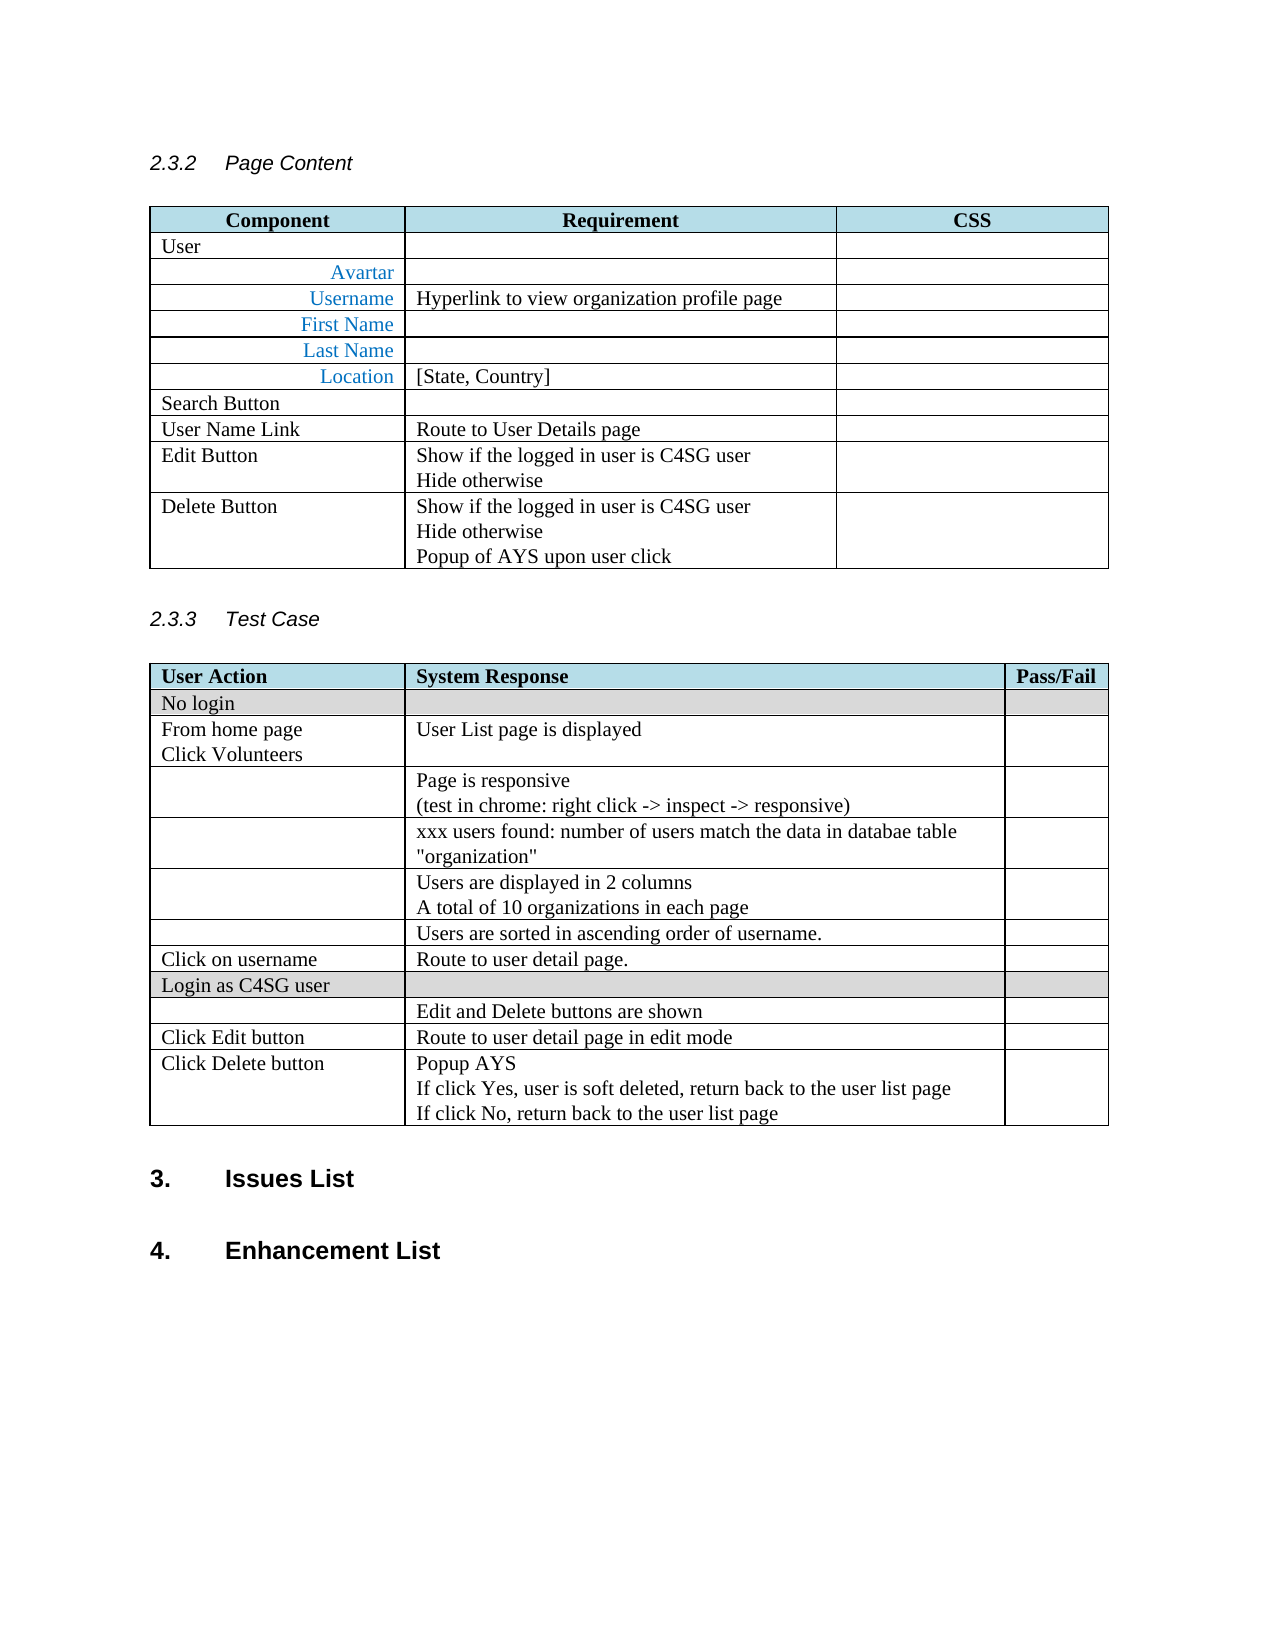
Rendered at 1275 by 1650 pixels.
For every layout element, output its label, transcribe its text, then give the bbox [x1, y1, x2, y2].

table_cell Route to User Details page [406, 416, 836, 441]
table_cell [151, 998, 404, 1023]
table_cell [1006, 1024, 1108, 1049]
table_cell Avartar [151, 259, 404, 284]
table_cell Page is responsive (test in chrome: right click -> inspect -> responsive) [406, 767, 1004, 817]
table_cell [1006, 716, 1108, 766]
table_cell [151, 767, 404, 817]
table_cell Delete Button [151, 493, 404, 568]
table_cell From home page Click Volunteers [151, 716, 404, 766]
table_cell [837, 259, 1108, 284]
table_cell [837, 233, 1108, 258]
table_cell [1006, 920, 1108, 945]
table_cell User List page is displayed [406, 716, 1004, 766]
table_cell [837, 338, 1108, 362]
table_cell [151, 818, 404, 868]
table_cell Edit and Delete buttons are shown [406, 998, 1004, 1023]
table_cell Users are displayed in 2 columns A total of 10 organizations in each page [406, 869, 1004, 919]
table_cell User [151, 233, 404, 258]
table_cell [1006, 998, 1108, 1023]
table_cell Route to user detail page in edit mode [406, 1024, 1004, 1049]
table_cell Hyperlink to view organization profile page [406, 285, 836, 310]
table_cell [406, 390, 836, 414]
table_cell First Name [151, 311, 404, 336]
table_cell [837, 311, 1108, 336]
table_cell xxx users found: number of users match the data in databae table "organization" [406, 818, 1004, 868]
subtitle Issues List [150, 1163, 1125, 1192]
table_cell [837, 364, 1108, 388]
table_cell Show if the logged in user is C4SG user Hide otherwise [406, 442, 836, 492]
table_header System Response [406, 664, 1004, 688]
subtitle Test Case [150, 606, 1125, 631]
table_cell [837, 493, 1108, 568]
table_cell Show if the logged in user is C4SG user Hide otherwise Popup of AYS upon user click [406, 493, 836, 568]
table_header Pass/Fail [1006, 664, 1108, 688]
table_cell [1006, 1050, 1108, 1125]
table_cell Users are sorted in ascending order of username. [406, 920, 1004, 945]
table_cell [151, 920, 404, 945]
table_cell User Name Link [151, 416, 404, 441]
table_cell Last Name [151, 338, 404, 362]
table_cell [State, Country] [406, 364, 836, 388]
table_cell [406, 338, 836, 362]
table_cell Search Button [151, 390, 404, 414]
table_cell Username [151, 285, 404, 310]
table_cell [1006, 972, 1108, 997]
table_header CSS [837, 207, 1108, 232]
table_cell [837, 416, 1108, 441]
table_cell [406, 972, 1004, 997]
table_cell Location [151, 364, 404, 388]
table_cell [1006, 690, 1108, 714]
table_cell [837, 390, 1108, 414]
table_cell Click Edit button [151, 1024, 404, 1049]
table_cell [837, 285, 1108, 310]
table_cell [1006, 869, 1108, 919]
table_cell [1006, 946, 1108, 971]
table_header Component [151, 207, 404, 232]
table_cell Click Delete button [151, 1050, 404, 1125]
table_cell Popup AYS If click Yes, user is soft deleted, return back to the user list page If click No, return back to the user list page [406, 1050, 1004, 1125]
table_cell Login as C4SG user [151, 972, 404, 997]
table_cell Edit Button [151, 442, 404, 492]
subtitle Enhancement List [150, 1236, 1125, 1265]
table_cell [1006, 767, 1108, 817]
subtitle Page Content [150, 150, 1125, 175]
table_cell [837, 442, 1108, 492]
table_cell [1006, 818, 1108, 868]
table_cell [406, 259, 836, 284]
table_cell Click on username [151, 946, 404, 971]
table_cell No login [151, 690, 404, 714]
table_cell [151, 869, 404, 919]
table_header Requirement [406, 207, 836, 232]
table_cell [406, 690, 1004, 714]
table_cell Route to user detail page. [406, 946, 1004, 971]
table_cell [406, 311, 836, 336]
table_cell [406, 233, 836, 258]
table_header User Action [151, 664, 404, 688]
